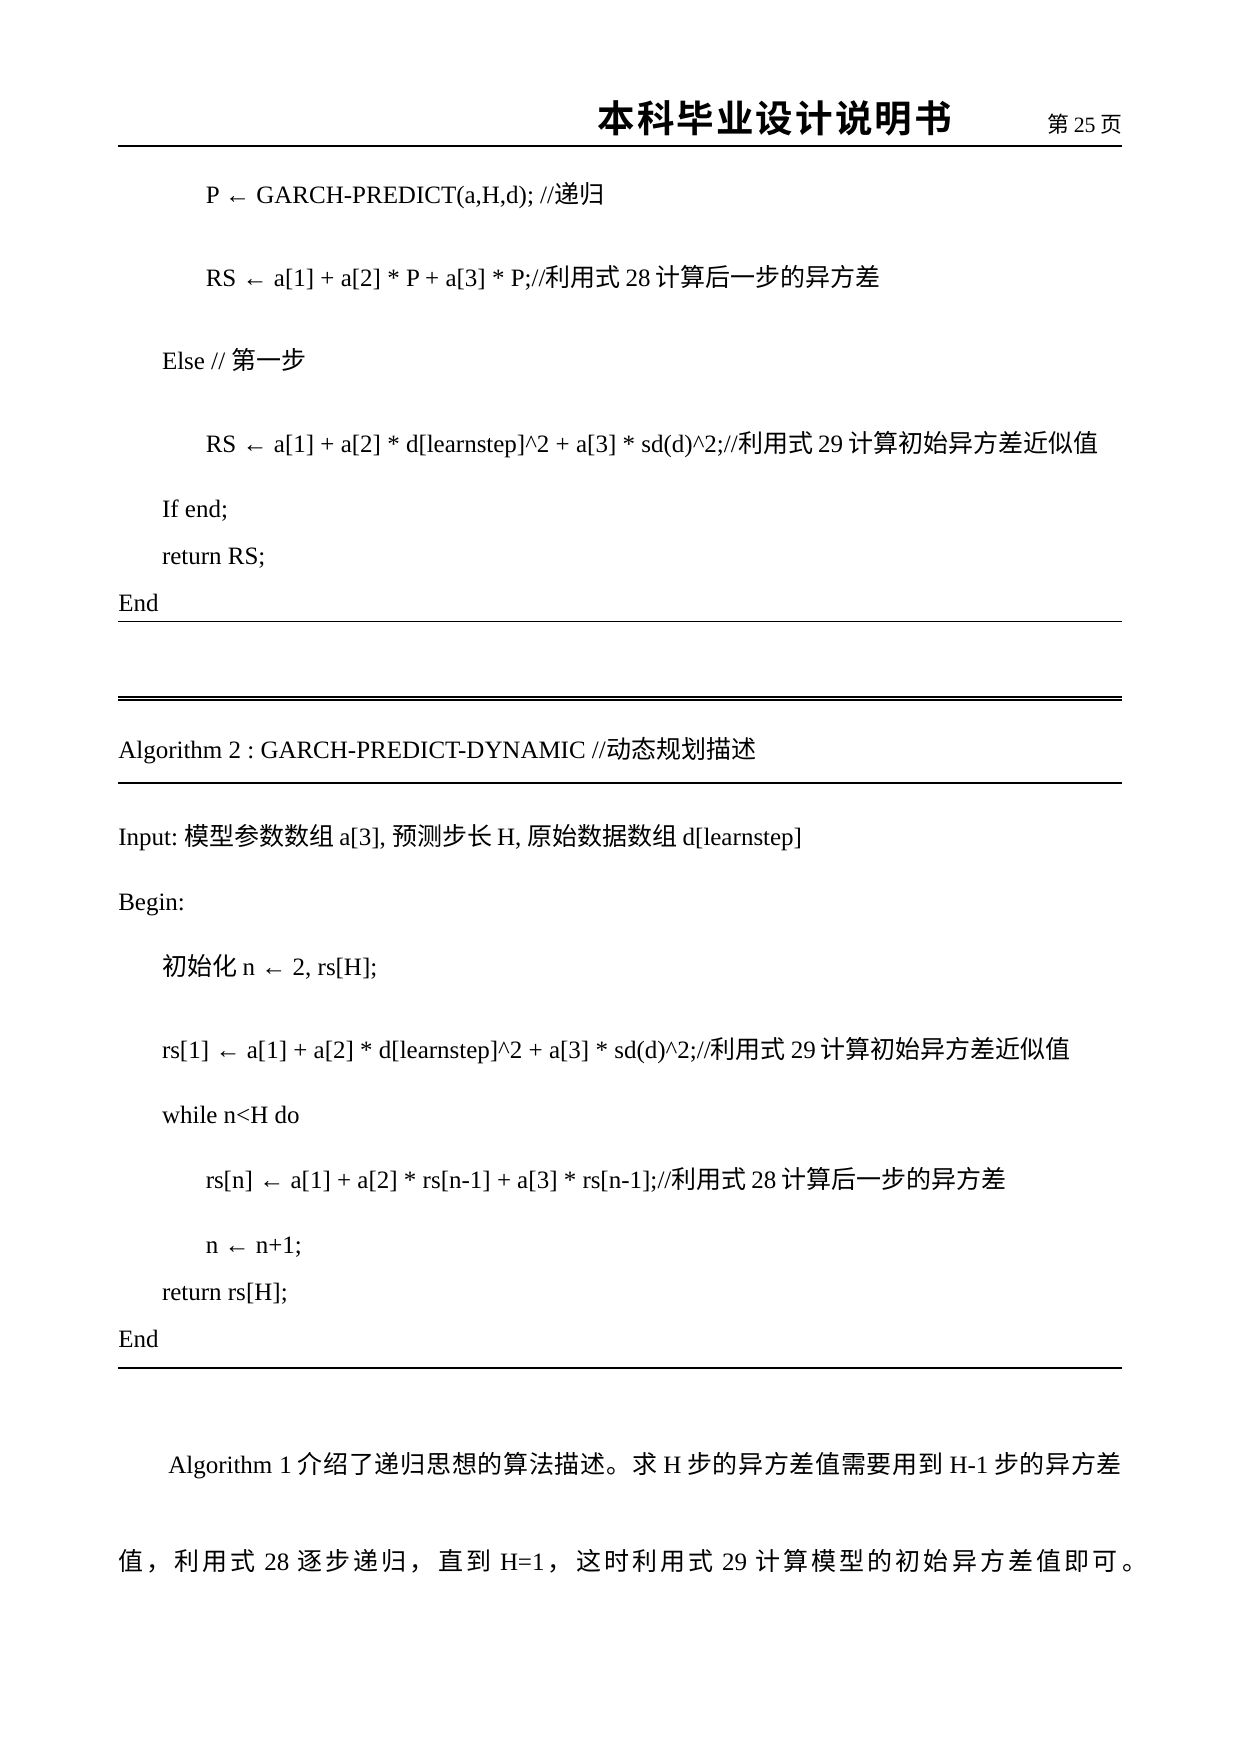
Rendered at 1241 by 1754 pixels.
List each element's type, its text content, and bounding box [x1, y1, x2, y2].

text rs[1] ← a[1] + a[2] * d[learnstep]^2 + a[3] * sd(d)^2;//利用式29计算初始异方差近似值 [118, 1015, 1122, 1080]
text return RS; [118, 539, 1122, 572]
text RS ← a[1] + a[2] * P + a[3] * P;//利用式28计算后一步的异方差 [162, 243, 1122, 308]
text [118, 1430, 1122, 1592]
text n ← n+1; [118, 1228, 1122, 1261]
text P ← GARCH-PREDICT(a,H,d); //递归 [118, 160, 1122, 225]
text Input: 模型参数数组a[3], 预测步长H, 原始数据数组d[learnstep] [118, 802, 1122, 867]
text End [118, 586, 1122, 621]
text Else // 第一步 [118, 326, 1122, 391]
text 初始化 n ← 2, rs[H]; [118, 932, 1122, 997]
text End [118, 1322, 1122, 1367]
text while n<H do [118, 1098, 1122, 1131]
text Algorithm 2 : GARCH-PREDICT-DYNAMIC //动态规划描述 [118, 715, 1122, 782]
text If end; [118, 492, 1122, 525]
text Begin: [118, 885, 1122, 918]
text RS ← a[1] + a[2] * d[learnstep]^2 + a[3] * sd(d)^2;//利用式29计算初始异方差近似值 [118, 409, 1122, 474]
text rs[n] ← a[1] + a[2] * rs[n-1] + a[3] * rs[n-1];//利用式28计算后一步的异方差 [118, 1145, 1122, 1210]
text return rs[H]; [118, 1275, 1122, 1308]
